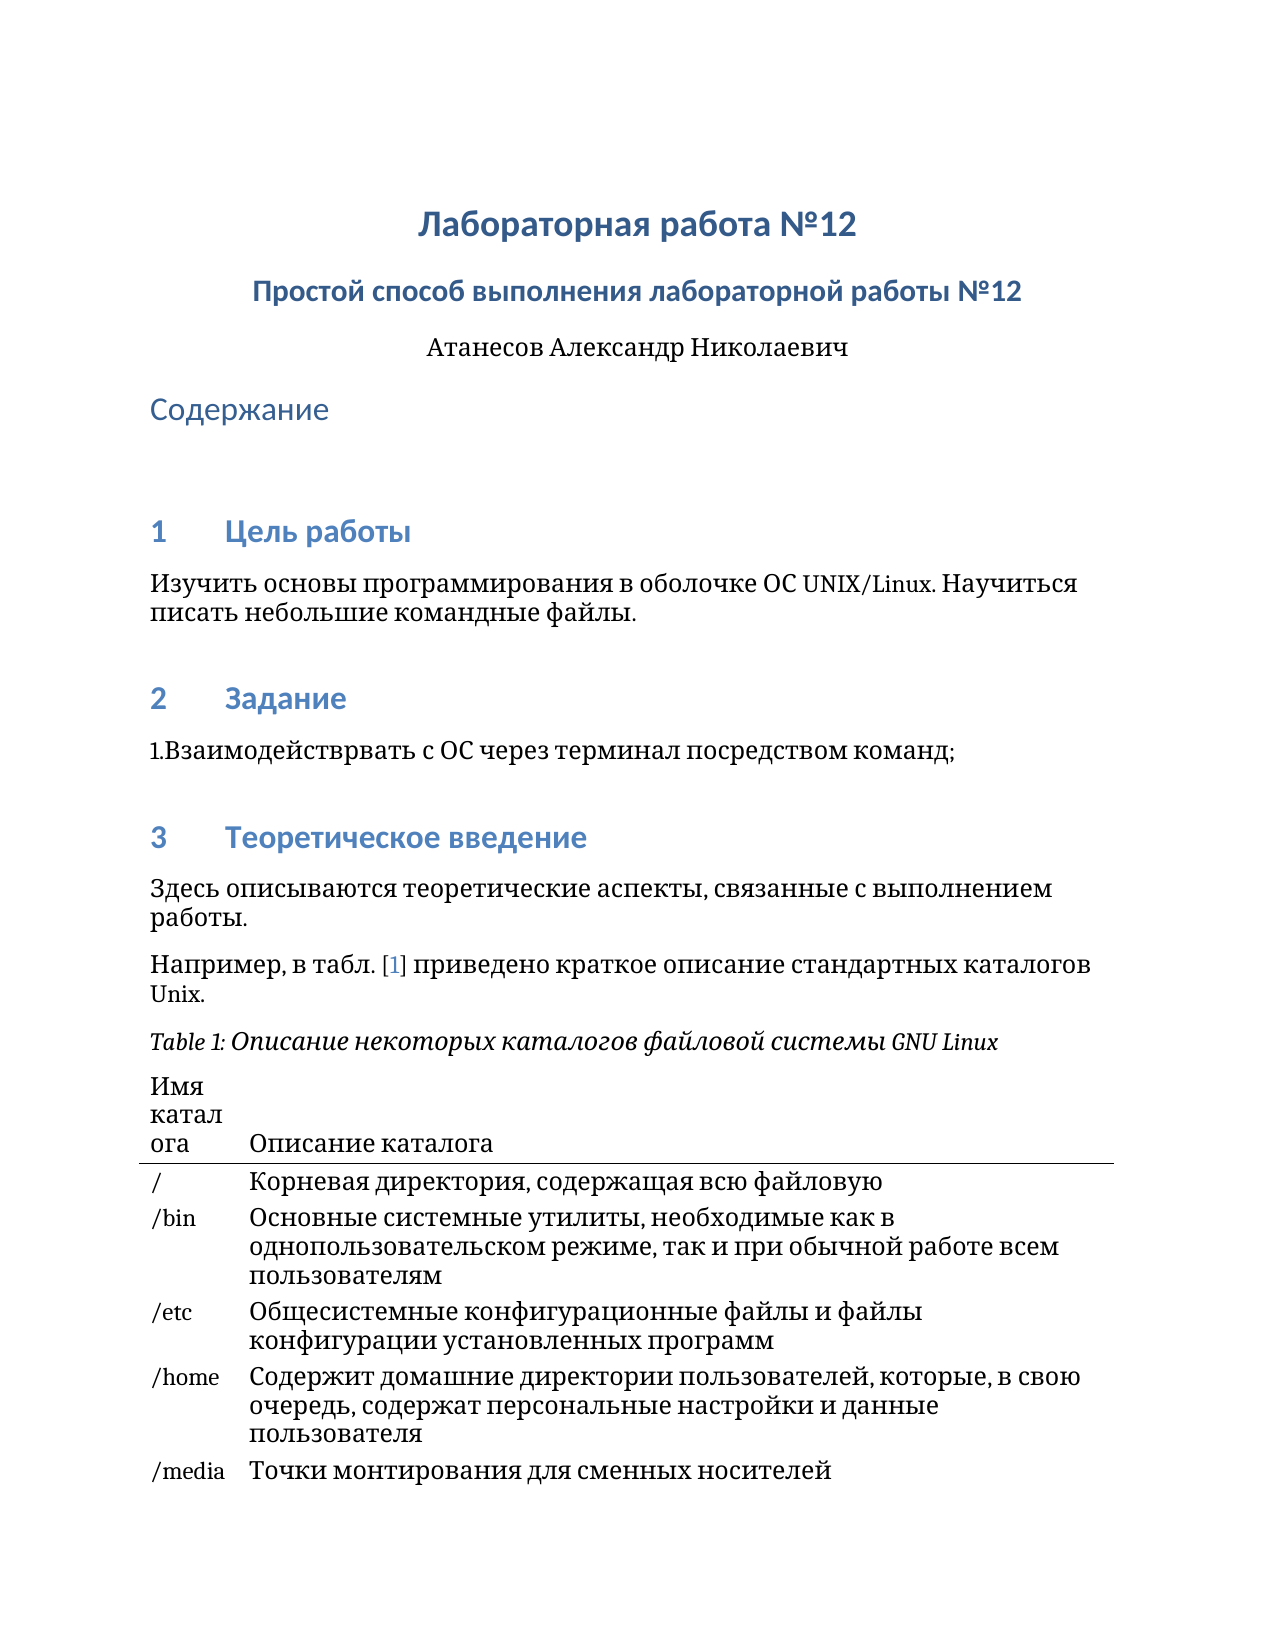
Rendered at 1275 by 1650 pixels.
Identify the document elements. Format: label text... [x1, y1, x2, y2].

subtitle 1 Цель работы [150, 510, 1125, 551]
table_cell /media [139, 1453, 238, 1489]
table_cell Содержит домашние директории пользователей, которые, в свою очередь, содержат персональные настройки и данные пользователя [238, 1359, 1114, 1453]
table_cell Точки монтирования для сменных носителей [238, 1453, 1114, 1489]
subtitle 3 Теоретическое введение [150, 816, 1125, 856]
text Атанесов Александр Николаевич [150, 334, 1125, 363]
table_cell Корневая директория, содержащая всю файловую [238, 1164, 1114, 1200]
table_cell /bin [139, 1200, 238, 1294]
table_header Описание каталога [238, 1069, 1114, 1163]
table_cell Основные системные утилиты, необходимые как в однопользовательском режиме, так и при обычной работе всем пользователям [238, 1200, 1114, 1294]
text Например, в табл. [1] приведено краткое описание стандартных каталогов Unix. [150, 951, 1125, 1009]
subtitle 2 Задание [150, 677, 1125, 718]
table_cell / [139, 1164, 238, 1200]
text Table 1: Описание некоторых каталогов файловой системы GNU Linux [150, 1028, 1125, 1056]
title Лабораторная работа №12 [150, 200, 1125, 246]
subtitle Простой способ выполнения лабораторной работы №12 [150, 271, 1125, 309]
table_cell /etc [139, 1294, 238, 1359]
text Здесь описываются теоретические аспекты, связанные с выполнением работы. [150, 875, 1125, 933]
table_cell Общесистемные конфигурационные файлы и файлы конфигурации установленных программ [238, 1294, 1114, 1359]
text 1.Взаимодействрвать с ОС через терминал посредством команд; [150, 737, 1125, 766]
table_header Имя каталога [139, 1069, 238, 1163]
table_cell /home [139, 1359, 238, 1453]
text Изучить основы программирования в оболочке ОС UNIX/Linux. Научиться писать небольшие командные файлы. [150, 570, 1125, 627]
